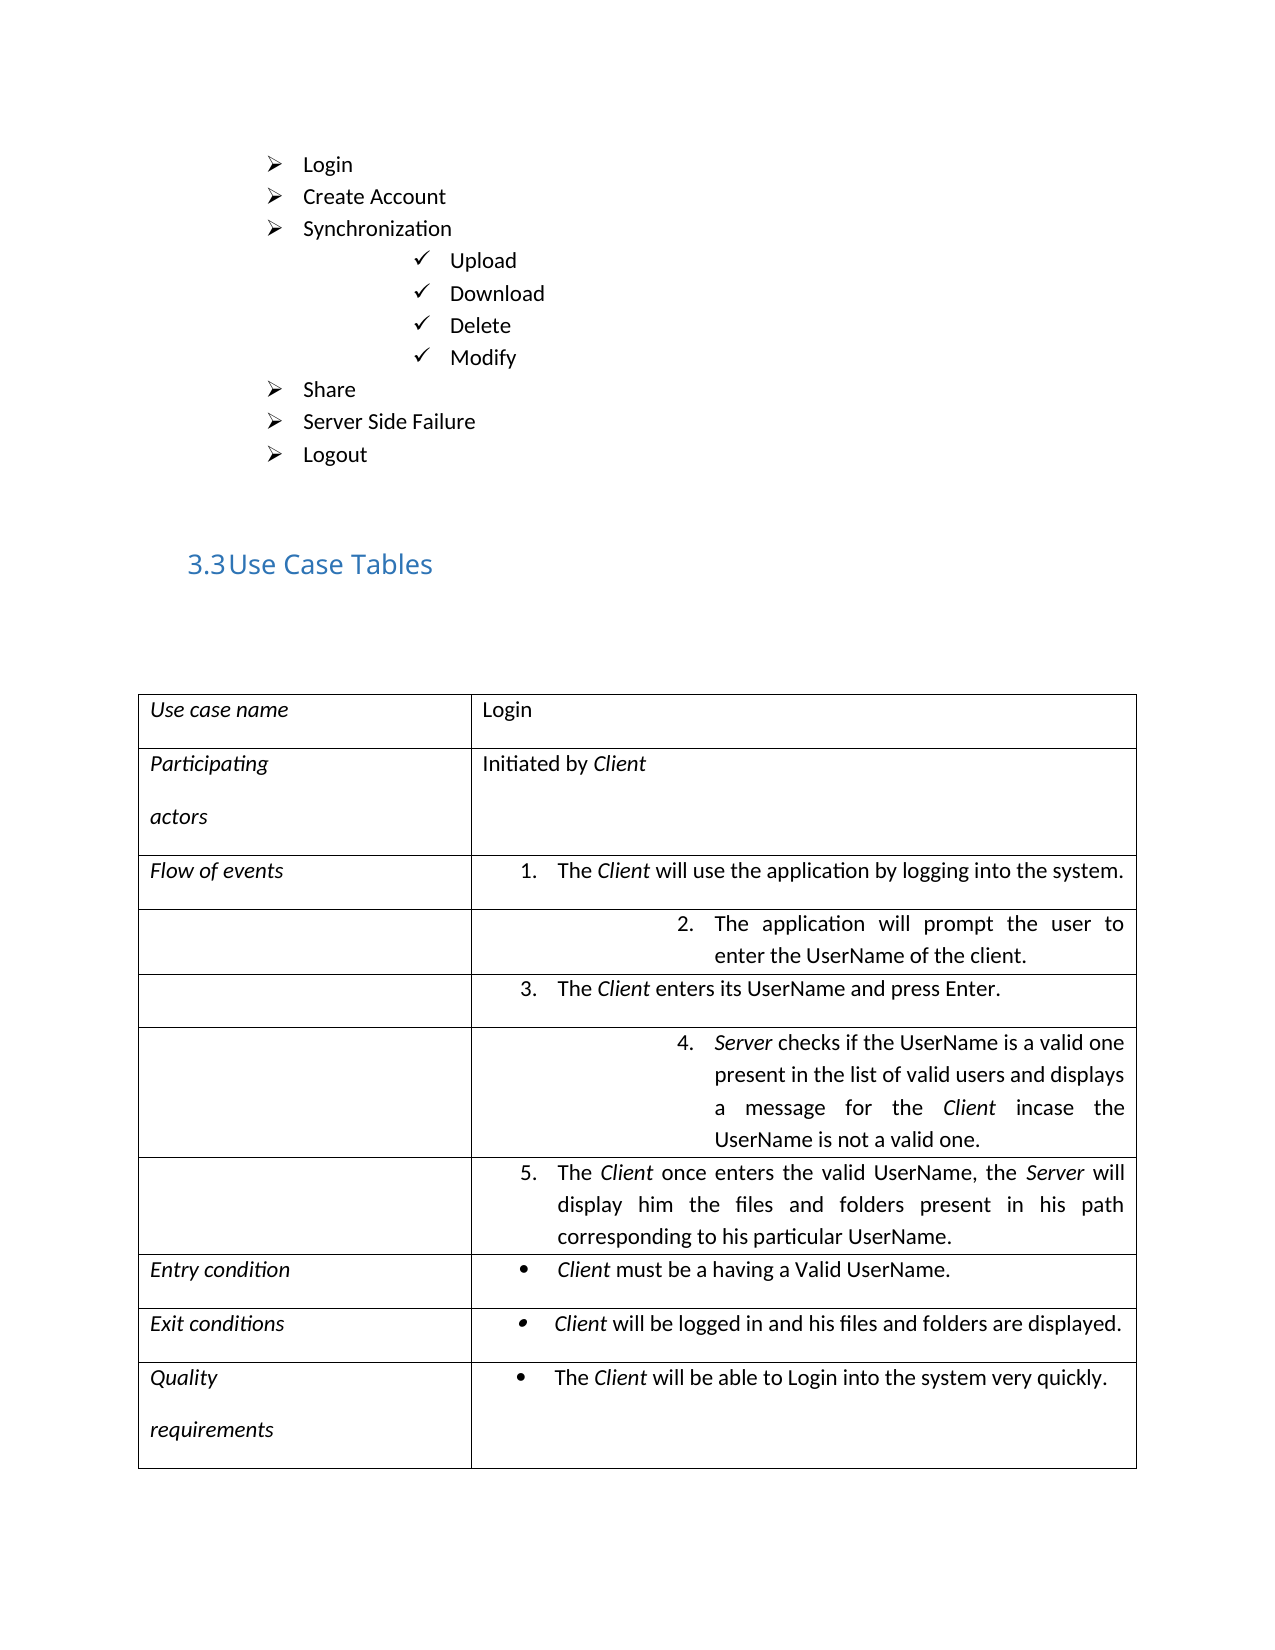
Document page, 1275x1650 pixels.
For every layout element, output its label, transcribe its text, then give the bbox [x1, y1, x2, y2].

table_cell [472, 1028, 628, 1157]
list Modify [412, 343, 1125, 371]
table_cell Client will be logged in and his files and folders are displayed. [472, 1309, 1136, 1362]
table_cell The Client will use the application by logging into the system. [472, 856, 1136, 908]
table_cell [139, 910, 471, 973]
table_cell Flow of events [139, 856, 471, 908]
table_header Use case name [139, 695, 471, 748]
table_cell Participating actors [139, 749, 471, 855]
list Create Account [266, 182, 1125, 210]
subtitle Use Case Tables [187, 546, 1125, 583]
list Logout [266, 440, 1125, 468]
table_cell [472, 910, 628, 973]
list Upload [412, 247, 1125, 274]
table_cell Initiated by Client [472, 749, 1136, 855]
list Delete [412, 311, 1125, 339]
table_cell The Client enters its UserName and press Enter. [472, 975, 1136, 1027]
table_cell [139, 1028, 471, 1157]
table_cell Exit conditions [139, 1309, 471, 1362]
list Download [412, 279, 1125, 307]
list Share [266, 375, 1125, 403]
table_cell The Client will be able to Login into the system very quickly. [472, 1363, 1136, 1468]
table_cell [139, 1158, 471, 1254]
list Server Side Failure [266, 407, 1125, 436]
table_cell Quality requirements [139, 1363, 471, 1468]
table_cell The application will prompt the user to enter the UserName of the client. [628, 910, 1136, 973]
list Login [266, 150, 1125, 178]
table_cell Entry condition [139, 1255, 471, 1308]
list Synchronization [266, 214, 1125, 242]
table_cell The Client once enters the valid UserName, the Server will display him the files and folders present in his path corresponding to his particular UserName. [472, 1158, 1136, 1254]
table_cell Client must be a having a Valid UserName. [472, 1255, 1136, 1308]
table_header Login [472, 695, 1136, 748]
table_cell Server checks if the UserName is a valid one present in the list of valid users and displays a message for the Client incase the UserName is not a valid one. [628, 1028, 1136, 1157]
table_cell [139, 975, 471, 1027]
